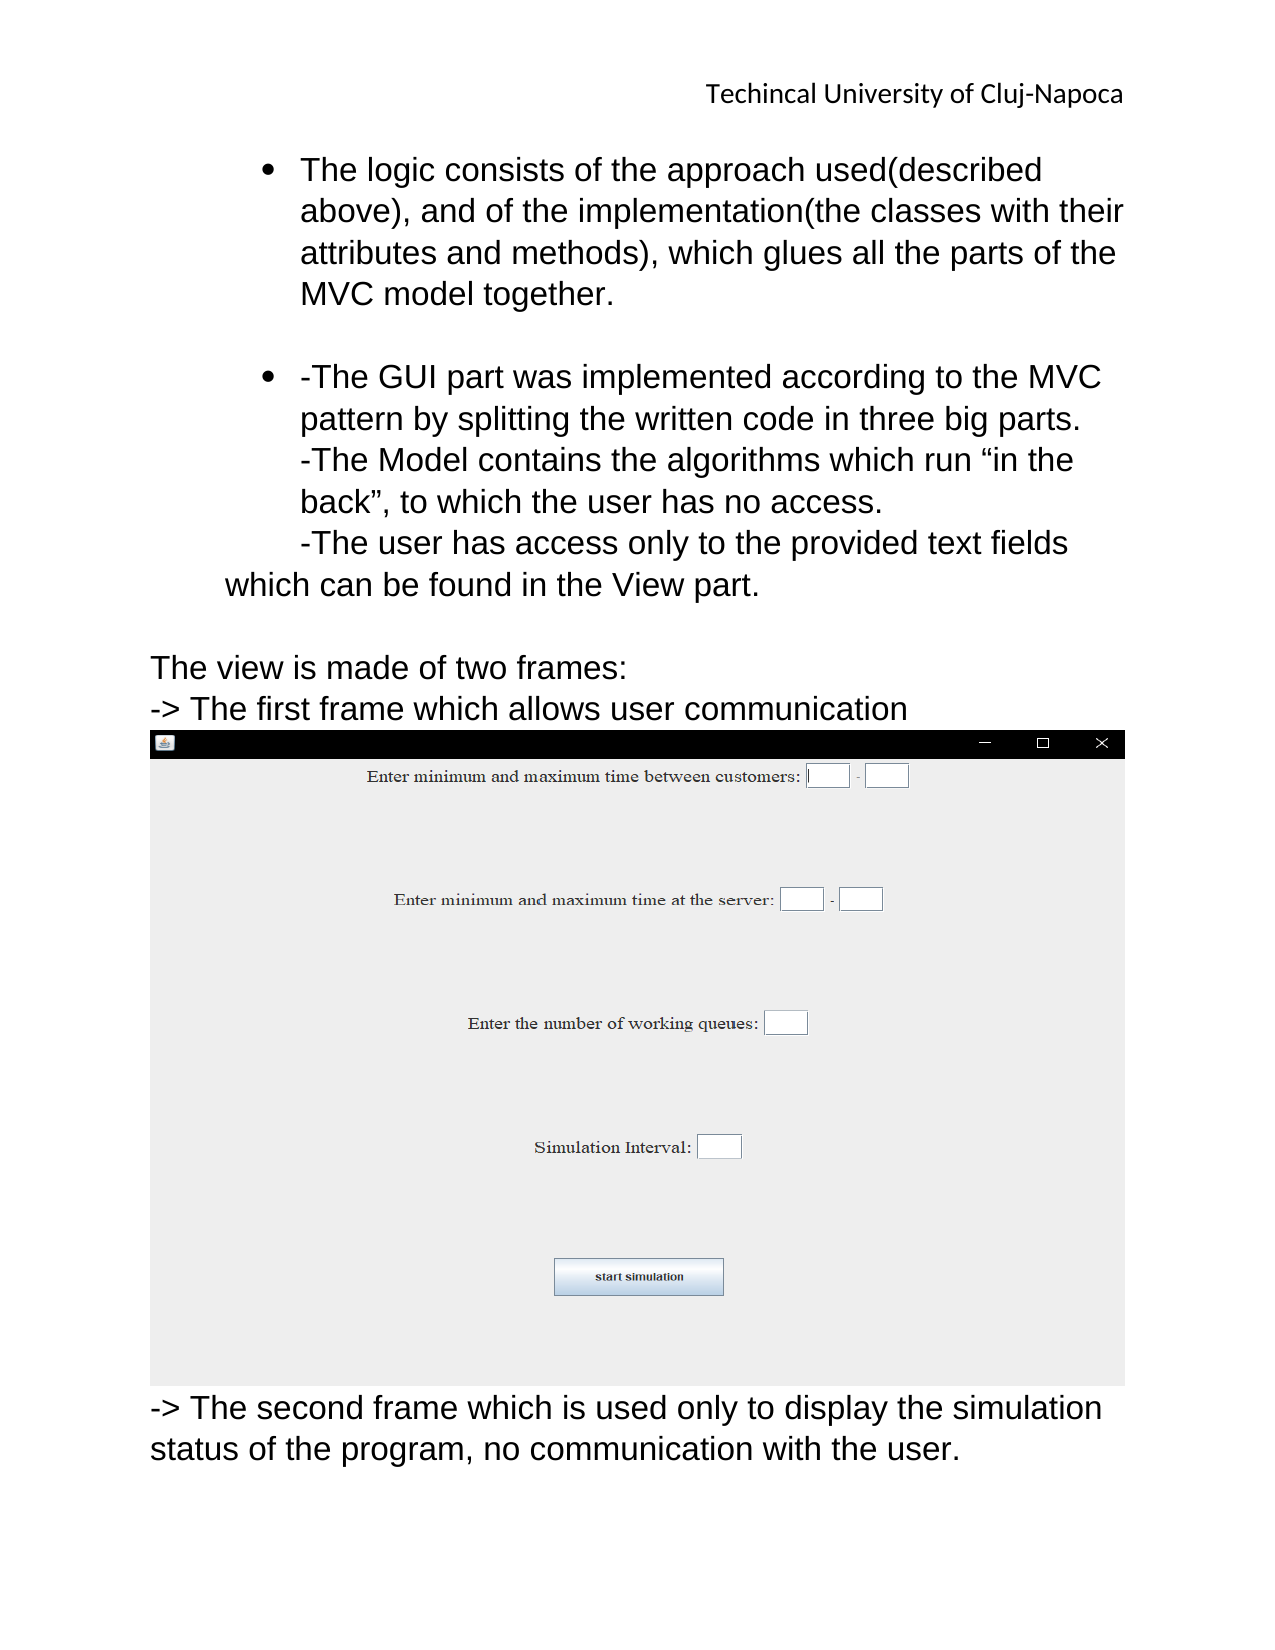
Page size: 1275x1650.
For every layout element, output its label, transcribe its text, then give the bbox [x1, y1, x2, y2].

list The view is made of two frames: [150, 648, 1125, 686]
list -> The second frame which is used only to display the simulation status of the program, no communication with the user. [150, 1388, 1125, 1468]
picture [150, 730, 1125, 1386]
list The logic consists of the approach used(described above), and of the implementation(the classes with their attributes and methods), which glues all the parts of the MVC model together. [262, 150, 1125, 313]
list -The GUI part was implemented according to the MVC pattern by splitting the written code in three big parts. -The Model contains the algorithms which run “in the back”, to which the user has no access. [262, 357, 1125, 520]
list -> The first frame which allows user communication [150, 689, 1125, 728]
list -The user has access only to the provided text fields which can be found in the View part. [225, 523, 1125, 603]
